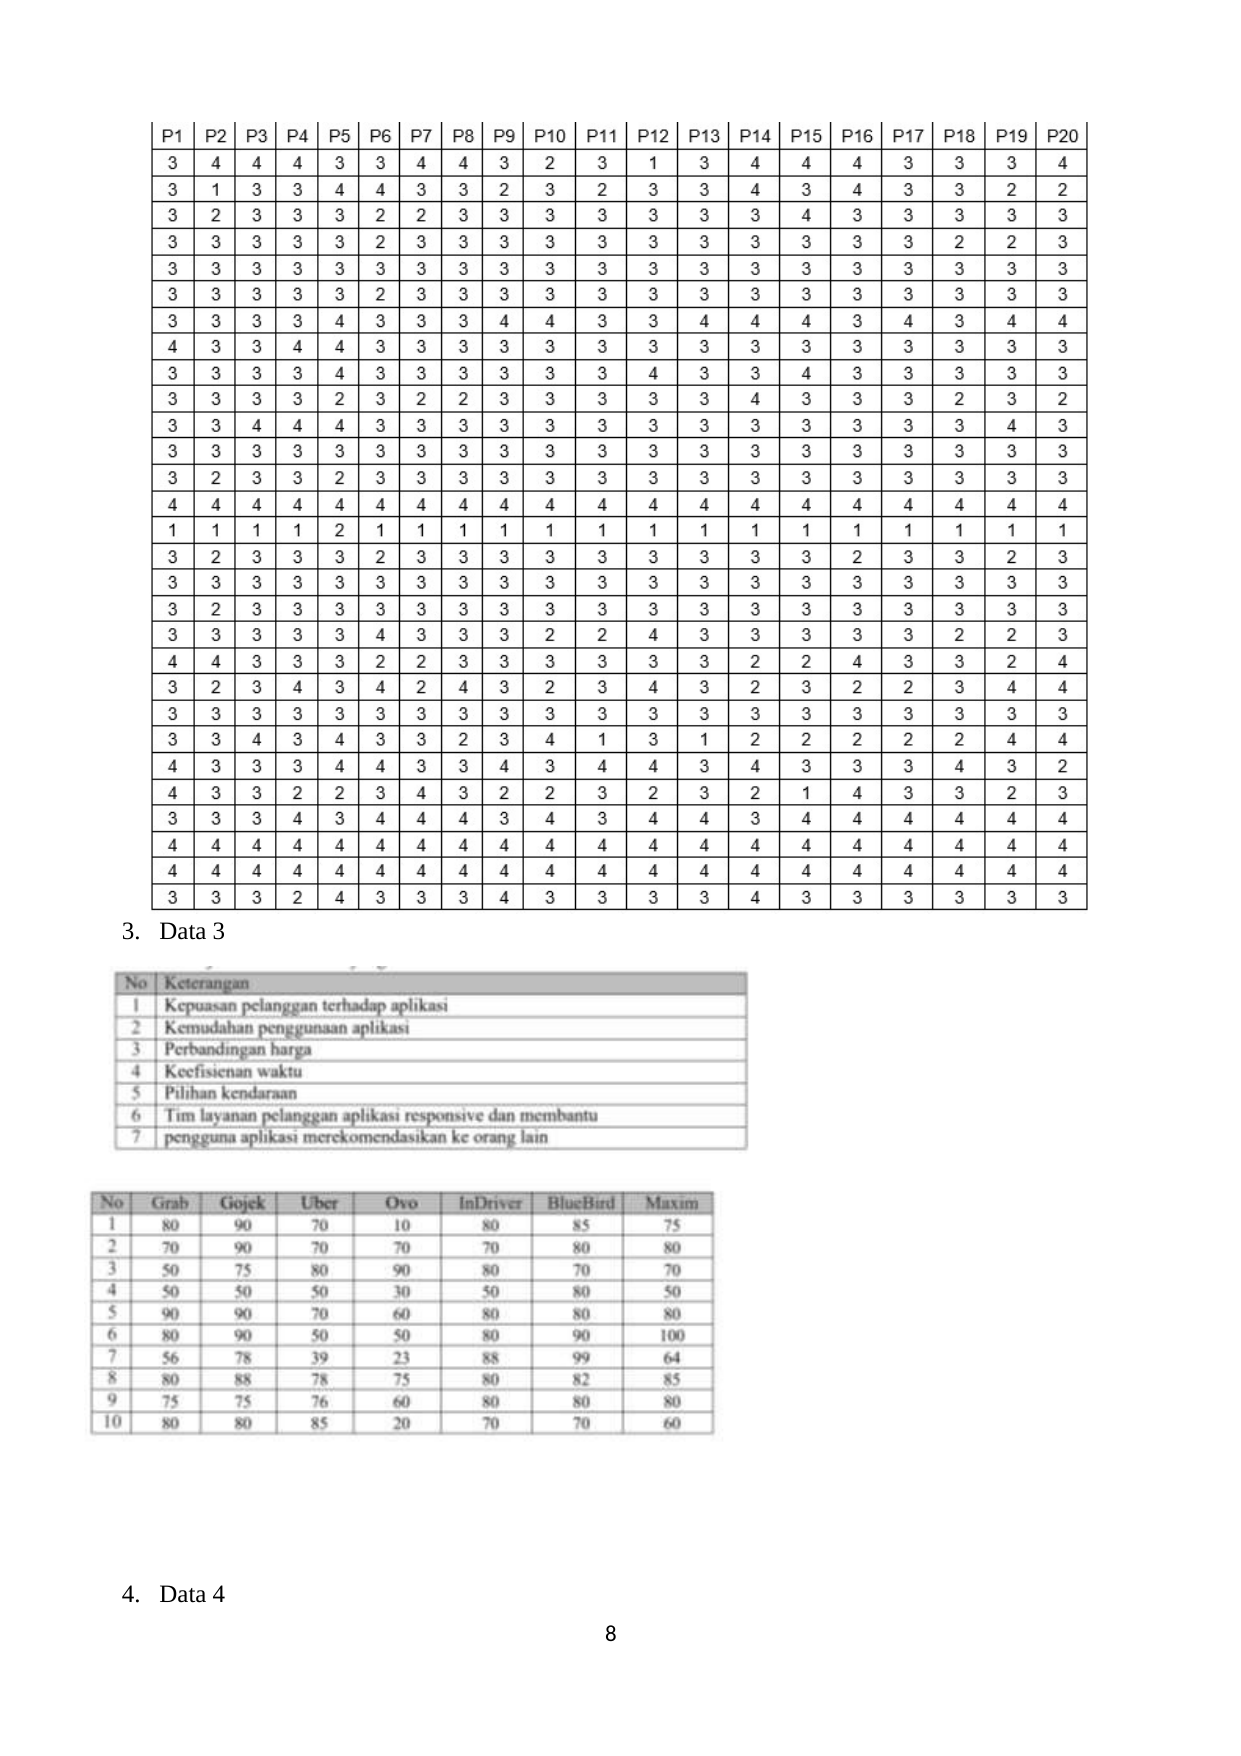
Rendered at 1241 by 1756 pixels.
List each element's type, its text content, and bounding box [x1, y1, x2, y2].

picture [149, 122, 1089, 914]
list Data 3 [122, 916, 1144, 945]
list Data 4 [122, 1579, 1144, 1608]
picture [84, 966, 760, 1445]
